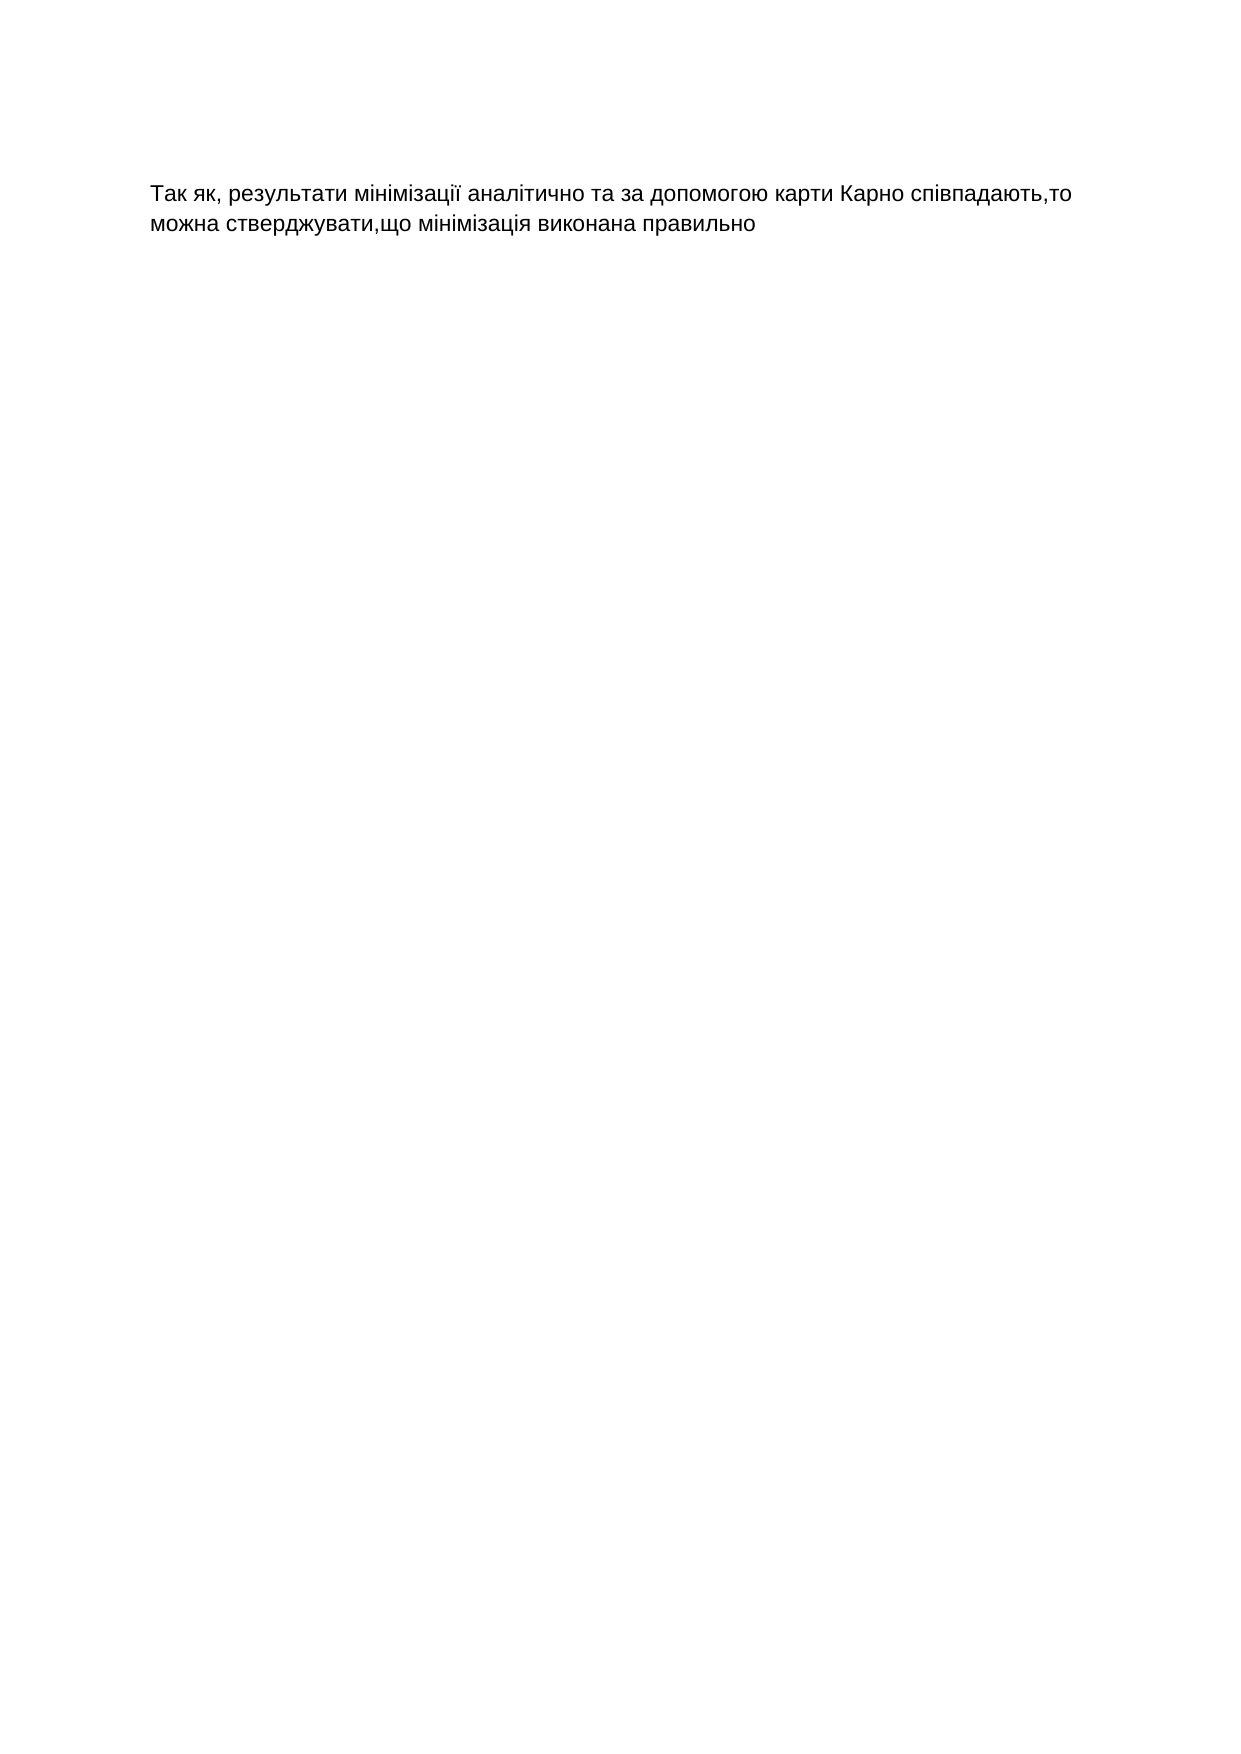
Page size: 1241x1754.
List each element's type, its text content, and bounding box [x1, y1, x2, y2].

text Так як, результати мінімізації аналітично та за допомогою карти Карно співпадають,то можна стверджувати,що мінімізація виконана правильно [150, 180, 1090, 237]
